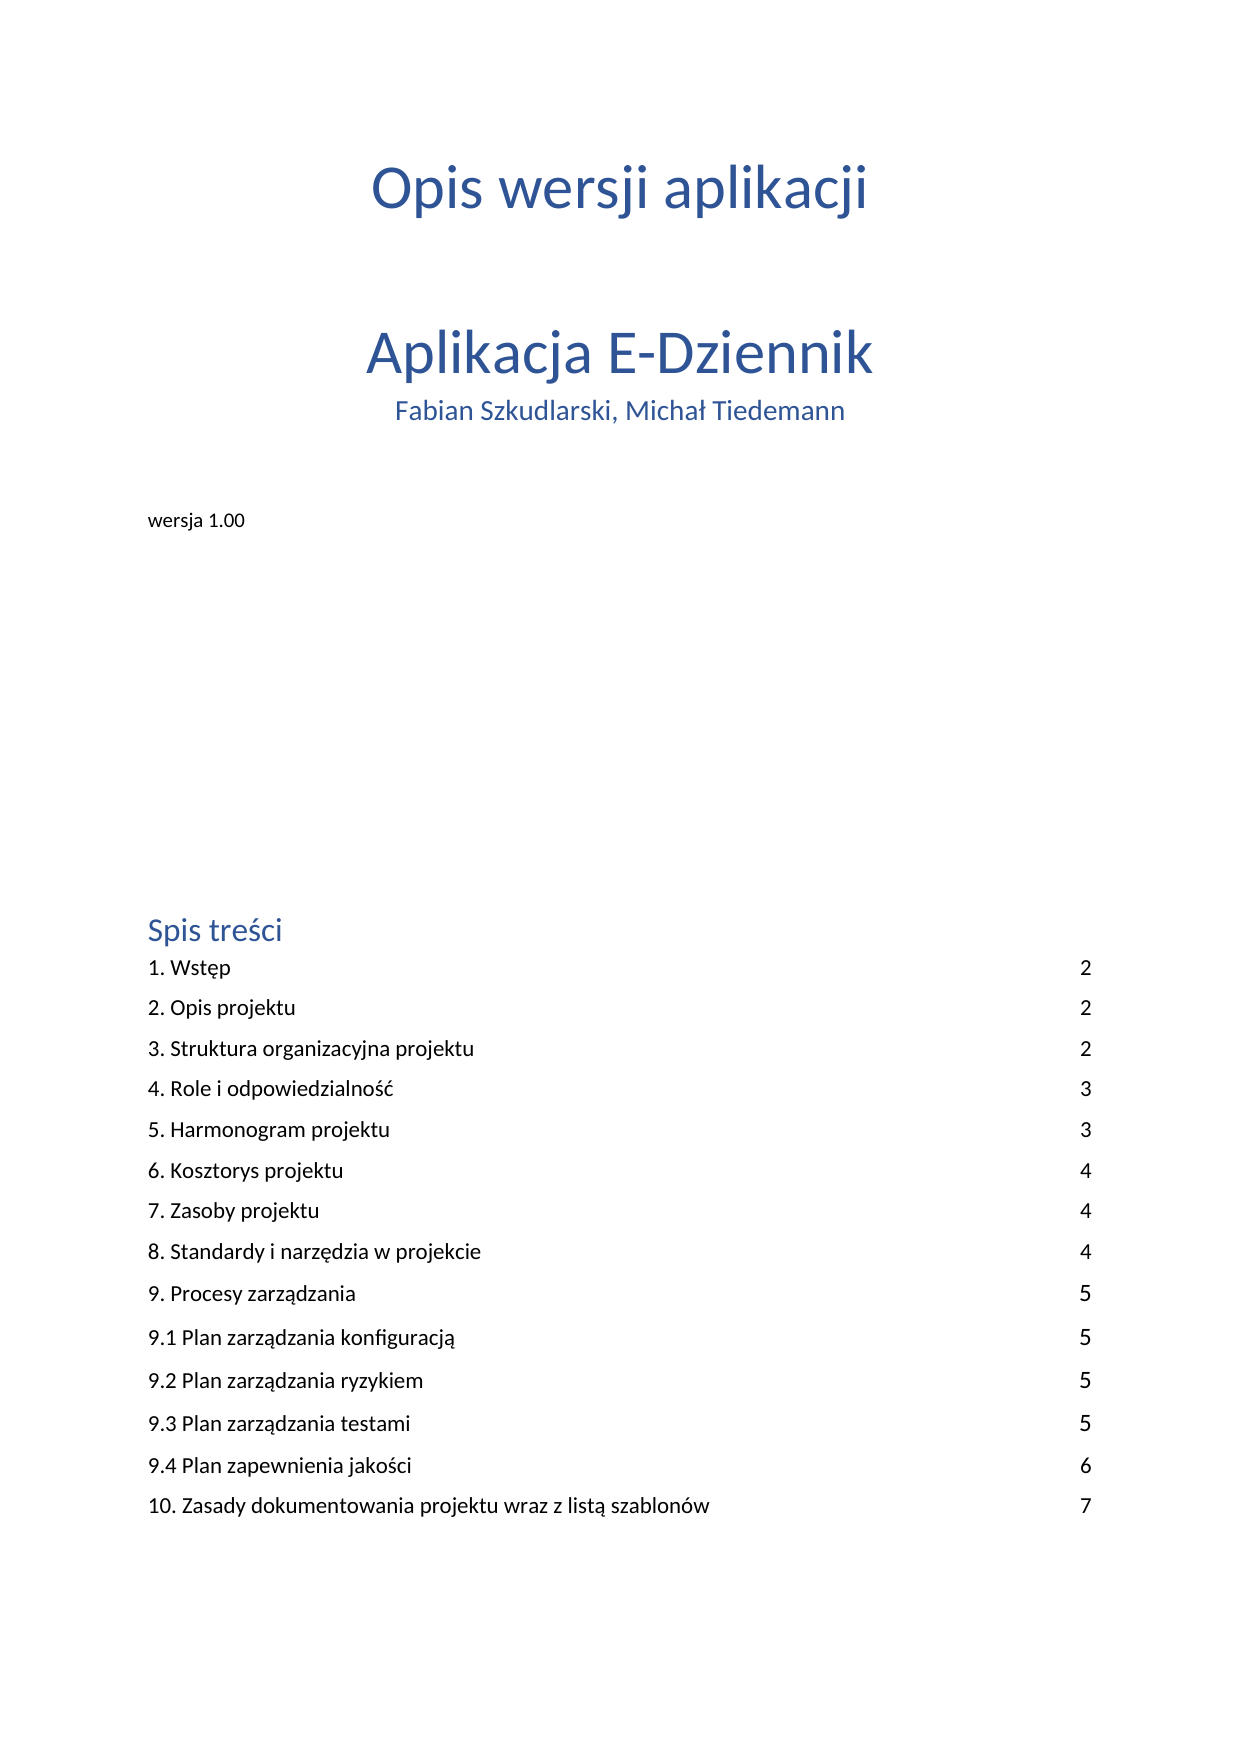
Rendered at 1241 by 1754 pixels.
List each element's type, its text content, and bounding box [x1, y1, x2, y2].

text wersja 1.00 [148, 507, 1093, 533]
text Spis treści [148, 865, 1093, 949]
text Opis wersji aplikacji Aplikacja E-Dziennik Fabian Szkudlarski, Michał Tiedemann [148, 148, 1093, 427]
